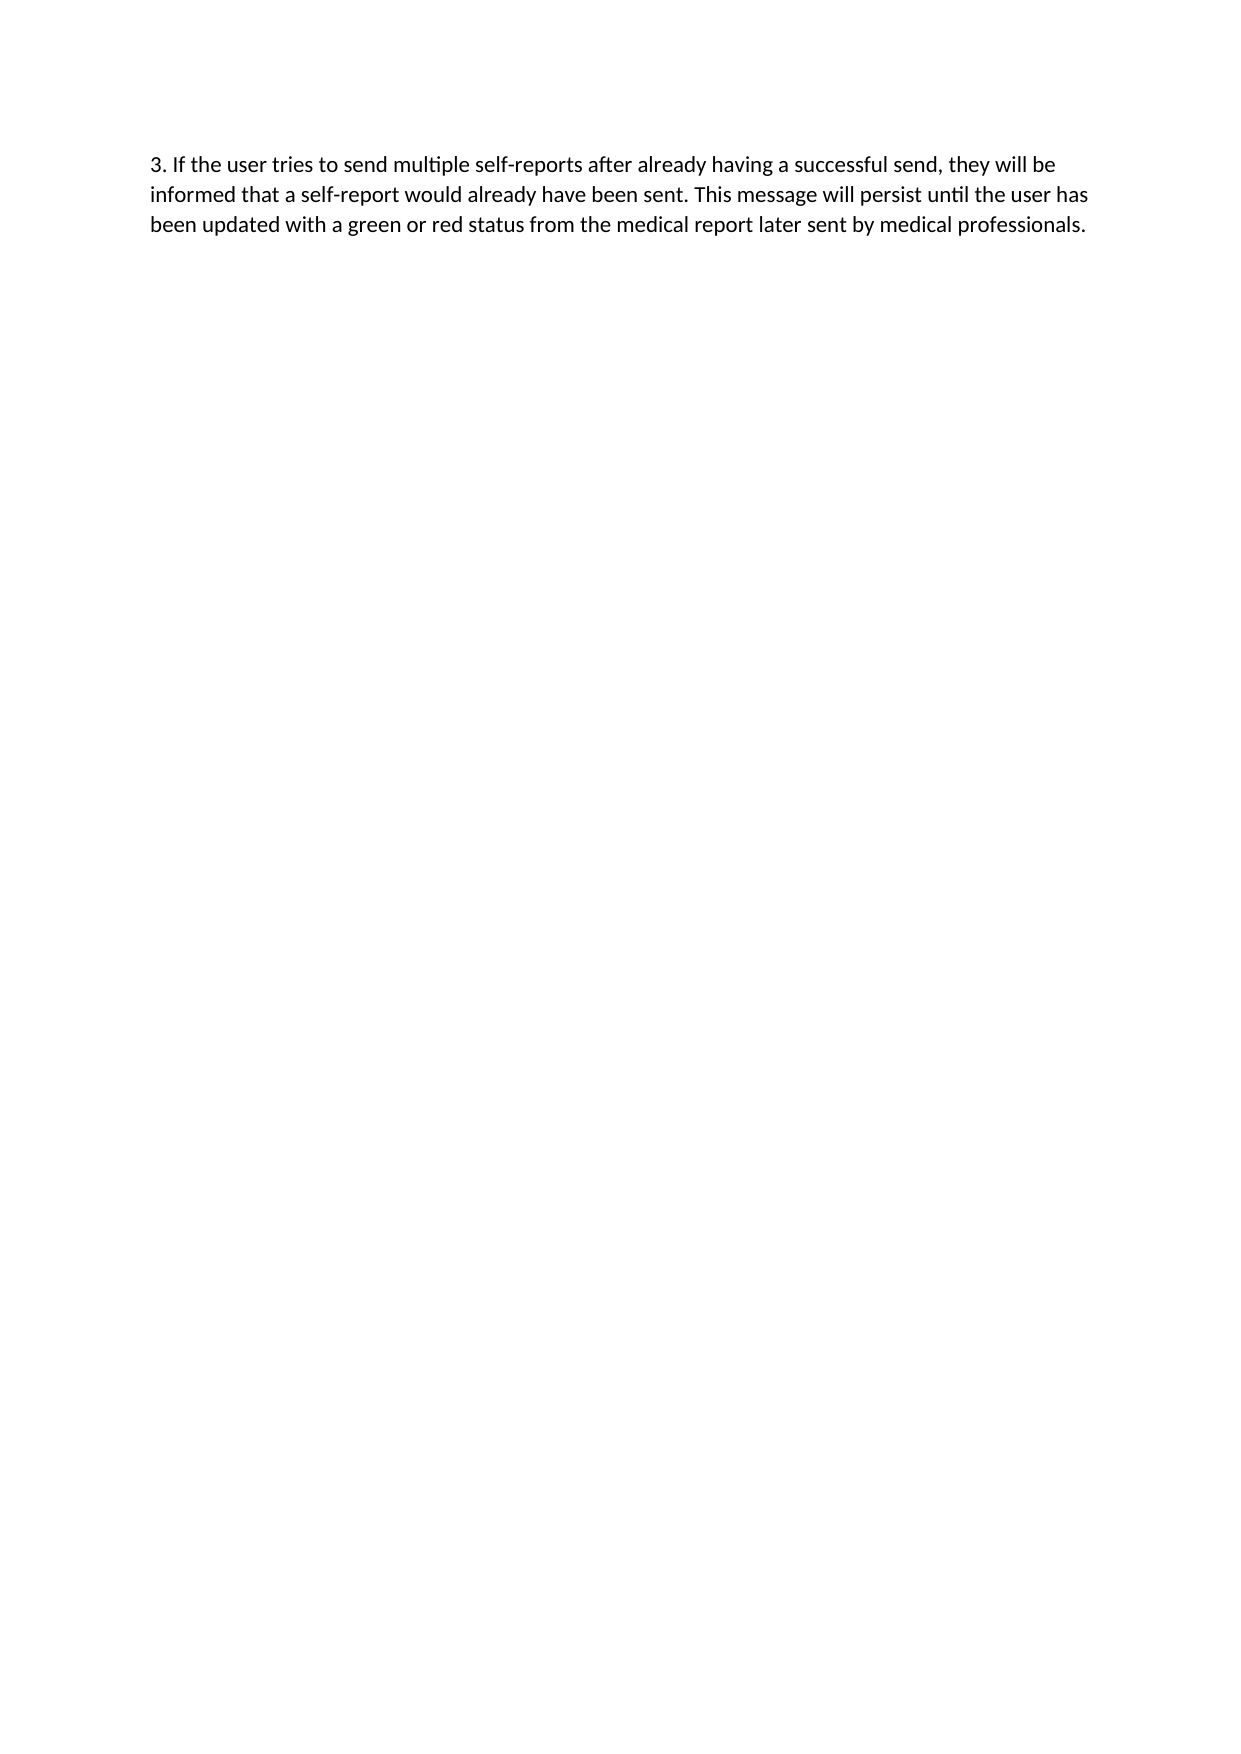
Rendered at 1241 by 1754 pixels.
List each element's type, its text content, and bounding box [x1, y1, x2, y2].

text 3. If the user tries to send multiple self-reports after already having a successful send, they will be informed that a self-report would already have been sent. This message will persist until the user has been updated with a green or red status from the medical report later sent by medical professionals. [150, 150, 1090, 238]
